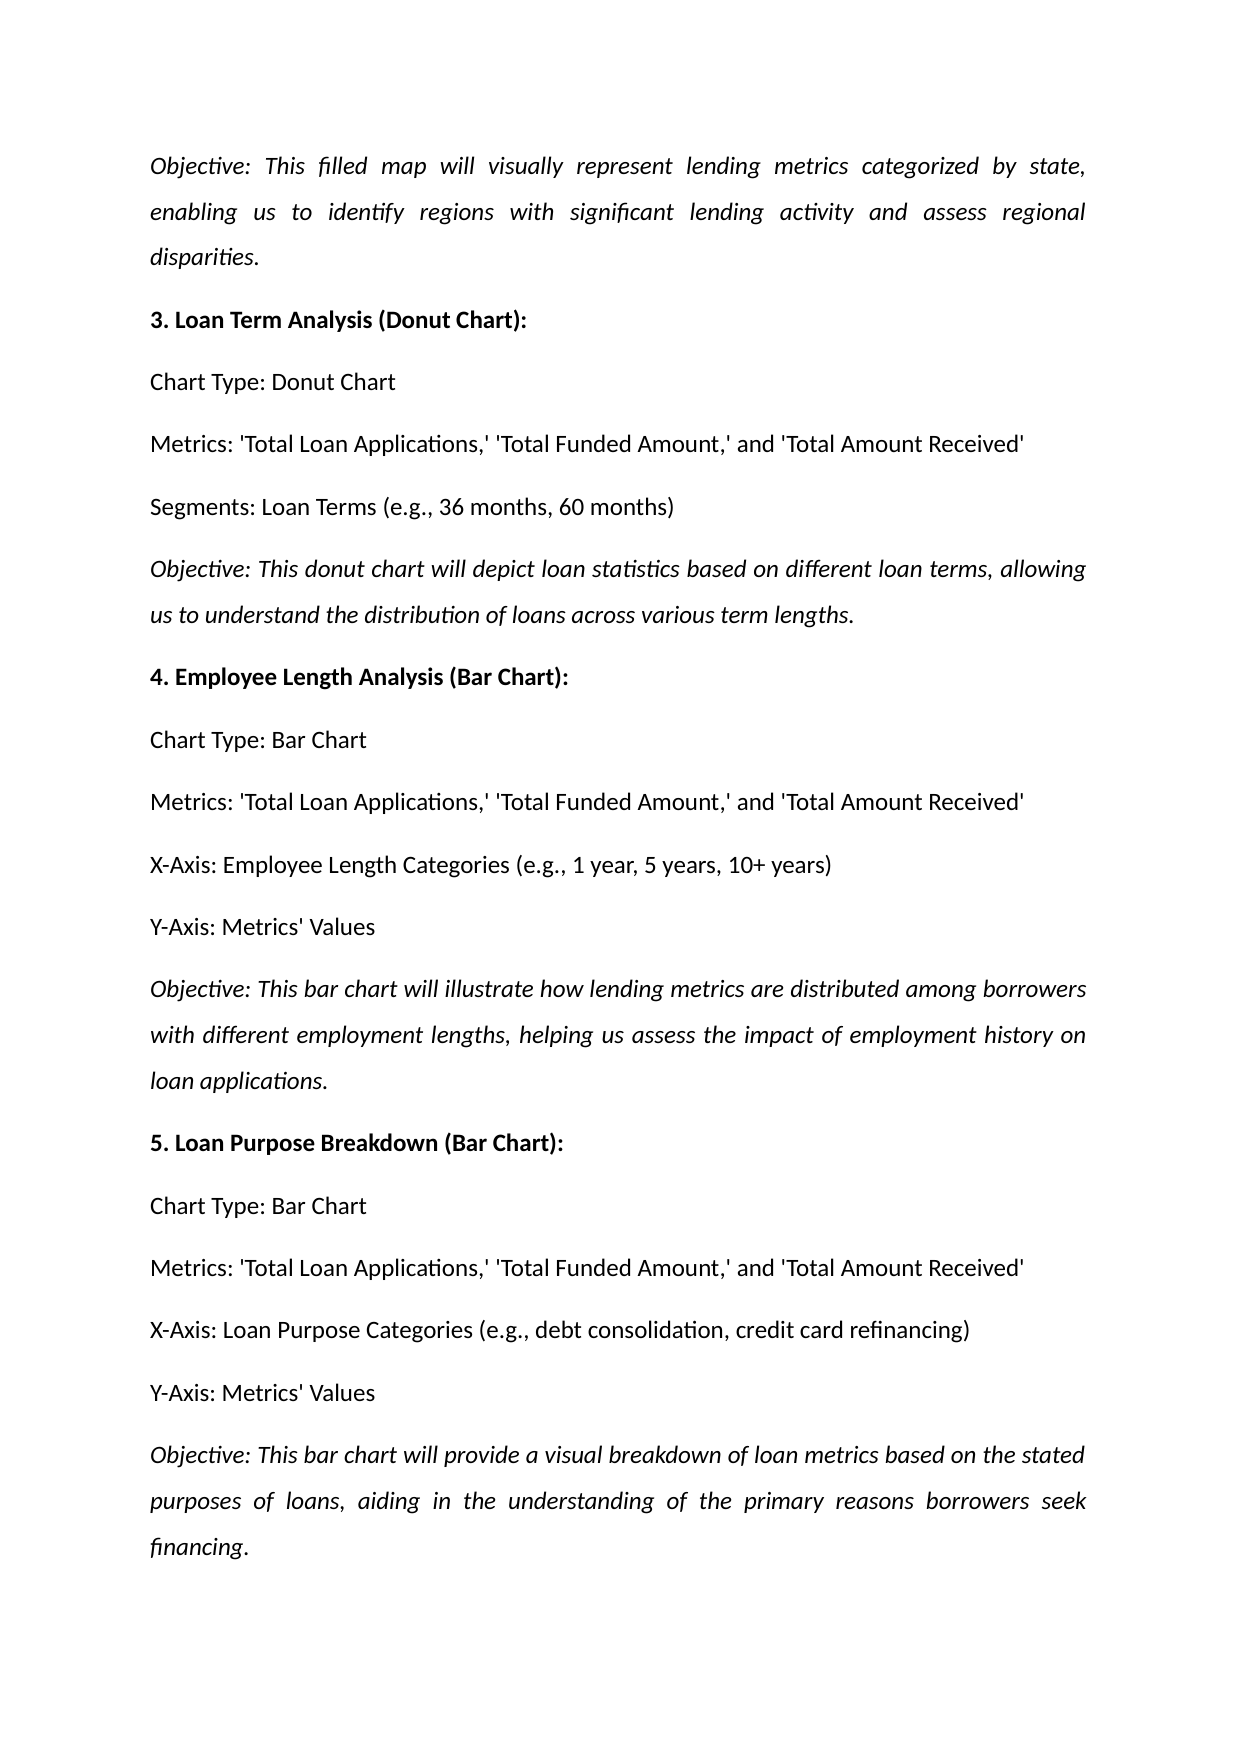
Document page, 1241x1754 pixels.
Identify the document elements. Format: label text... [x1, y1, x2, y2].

text Objective: This filled map will visually represent lending metrics categorized by state, enabling us to identify regions with significant lending activity and assess regional disparities. [150, 150, 1090, 272]
text Y-Axis: Metrics' Values [150, 1377, 1090, 1407]
text Chart Type: Bar Chart [150, 1190, 1090, 1220]
text Metrics: 'Total Loan Applications,' 'Total Funded Amount,' and 'Total Amount Received' [150, 1252, 1090, 1283]
text X-Axis: Loan Purpose Categories (e.g., debt consolidation, credit card refinancing) [150, 1314, 1090, 1345]
text X-Axis: Employee Length Categories (e.g., 1 year, 5 years, 10+ years) [150, 849, 1090, 879]
text Segments: Loan Terms (e.g., 36 months, 60 months) [150, 491, 1090, 522]
text Metrics: 'Total Loan Applications,' 'Total Funded Amount,' and 'Total Amount Received' [150, 429, 1090, 459]
text 4. Employee Length Analysis (Bar Chart): [150, 662, 1090, 692]
text Objective: This donut chart will depict loan statistics based on different loan terms, allowing us to understand the distribution of loans across various term lengths. [150, 553, 1090, 630]
text 5. Loan Purpose Breakdown (Bar Chart): [150, 1127, 1090, 1158]
text Objective: This bar chart will provide a visual breakdown of loan metrics based on the stated purposes of loans, aiding in the understanding of the primary reasons borrowers seek financing. [150, 1439, 1090, 1561]
text Objective: This bar chart will illustrate how lending metrics are distributed among borrowers with different employment lengths, helping us assess the impact of employment history on loan applications. [150, 973, 1090, 1096]
text Y-Axis: Metrics' Values [150, 911, 1090, 942]
text 3. Loan Term Analysis (Donut Chart): [150, 304, 1090, 334]
text Chart Type: Donut Chart [150, 366, 1090, 397]
text Metrics: 'Total Loan Applications,' 'Total Funded Amount,' and 'Total Amount Received' [150, 786, 1090, 817]
text Chart Type: Bar Chart [150, 724, 1090, 754]
